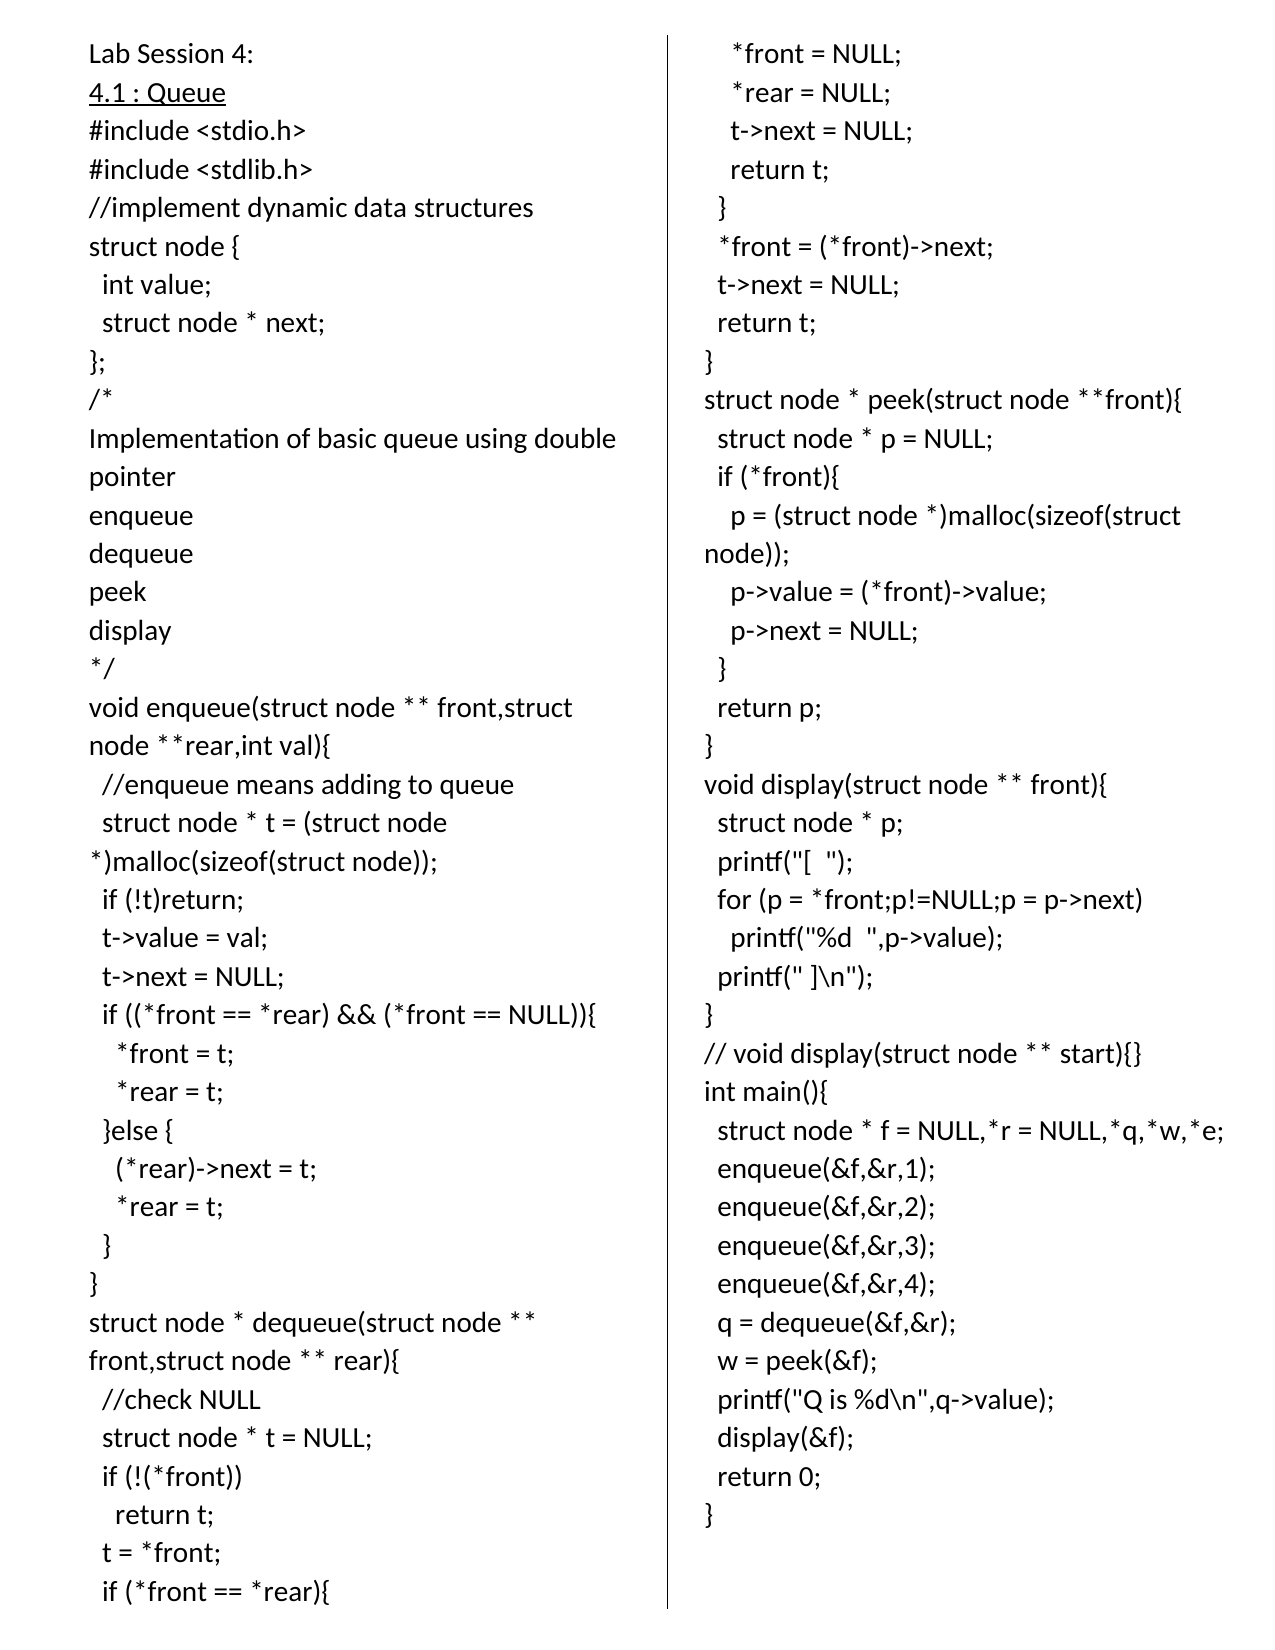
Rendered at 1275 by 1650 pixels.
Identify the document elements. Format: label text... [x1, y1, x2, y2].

text display [89, 612, 630, 648]
text enqueue [89, 497, 630, 532]
text struct node * next; [89, 304, 630, 340]
text return t; [704, 304, 1245, 340]
text Implementation of basic queue using double pointer [89, 420, 630, 494]
text t->next = NULL; [89, 958, 630, 993]
text //implement dynamic data structures [89, 189, 630, 225]
text for (p = *front;p!=NULL;p = p->next) [704, 881, 1245, 917]
text return p; [704, 689, 1245, 724]
text t->next = NULL; [704, 266, 1245, 302]
text if (!(*front)) [89, 1458, 630, 1493]
text if (*front == *rear){ [89, 1573, 630, 1608]
text *rear = t; [89, 1188, 630, 1224]
text } [704, 189, 1245, 225]
text }; [89, 343, 630, 378]
text return t; [89, 1496, 630, 1532]
text int main(){ [704, 1073, 1245, 1109]
text void enqueue(struct node ** front,struct node **rear,int val){ [89, 689, 630, 763]
text enqueue(&f,&r,1); [704, 1150, 1245, 1186]
text void display(struct node ** front){ [704, 766, 1245, 801]
text return 0; [704, 1458, 1245, 1493]
text } [704, 343, 1245, 378]
text int value; [89, 266, 630, 302]
text if (*front){ [704, 458, 1245, 494]
text enqueue(&f,&r,4); [704, 1265, 1245, 1301]
text enqueue(&f,&r,3); [704, 1227, 1245, 1263]
text printf("%d ",p->value); [704, 919, 1245, 955]
text p->next = NULL; [704, 612, 1245, 648]
text /* [89, 381, 630, 417]
text *front = t; [89, 1035, 630, 1070]
text } [704, 727, 1245, 763]
text struct node { [89, 228, 630, 263]
text struct node * p; [704, 804, 1245, 840]
text //enqueue means adding to queue [89, 766, 630, 801]
text } [704, 996, 1245, 1032]
text peek [89, 573, 630, 609]
text w = peek(&f); [704, 1342, 1245, 1378]
text // void display(struct node ** start){} [704, 1035, 1245, 1070]
text display(&f); [704, 1419, 1245, 1455]
text printf(" ]\n"); [704, 958, 1245, 993]
text struct node * peek(struct node **front){ [704, 381, 1245, 417]
text printf("Q is %d\n",q->value); [704, 1381, 1245, 1416]
text p->value = (*front)->value; [704, 573, 1245, 609]
text //check NULL [89, 1381, 630, 1416]
text return t; [704, 151, 1245, 186]
text t->value = val; [89, 919, 630, 955]
text *rear = t; [89, 1073, 630, 1109]
text p = (struct node *)malloc(sizeof(struct node)); [704, 497, 1245, 571]
text *front = NULL; [704, 35, 1245, 71]
text */ [89, 650, 630, 686]
text (*rear)->next = t; [89, 1150, 630, 1186]
text if ((*front == *rear) && (*front == NULL)){ [89, 996, 630, 1032]
text enqueue(&f,&r,2); [704, 1188, 1245, 1224]
text *rear = NULL; [704, 74, 1245, 109]
text struct node * f = NULL,*r = NULL,*q,*w,*e; [704, 1112, 1245, 1147]
text } [89, 1227, 630, 1263]
text #include <stdlib.h> [89, 151, 630, 186]
text struct node * t = (struct node *)malloc(sizeof(struct node)); [89, 804, 630, 878]
text q = dequeue(&f,&r); [704, 1304, 1245, 1339]
text printf("[ "); [704, 843, 1245, 878]
text struct node * t = NULL; [89, 1419, 630, 1455]
text t = *front; [89, 1534, 630, 1570]
text t->next = NULL; [704, 112, 1245, 148]
text struct node * p = NULL; [704, 420, 1245, 455]
text }else { [89, 1112, 630, 1147]
text *front = (*front)->next; [704, 228, 1245, 263]
text 4.1 : Queue [89, 74, 630, 109]
text } [89, 1265, 630, 1301]
text #include <stdio.h> [89, 112, 630, 148]
text Lab Session 4: [89, 35, 630, 71]
text } [704, 1496, 1245, 1532]
text } [704, 650, 1245, 686]
text if (!t)return; [89, 881, 630, 917]
text dequeue [89, 535, 630, 571]
text struct node * dequeue(struct node ** front,struct node ** rear){ [89, 1304, 630, 1378]
